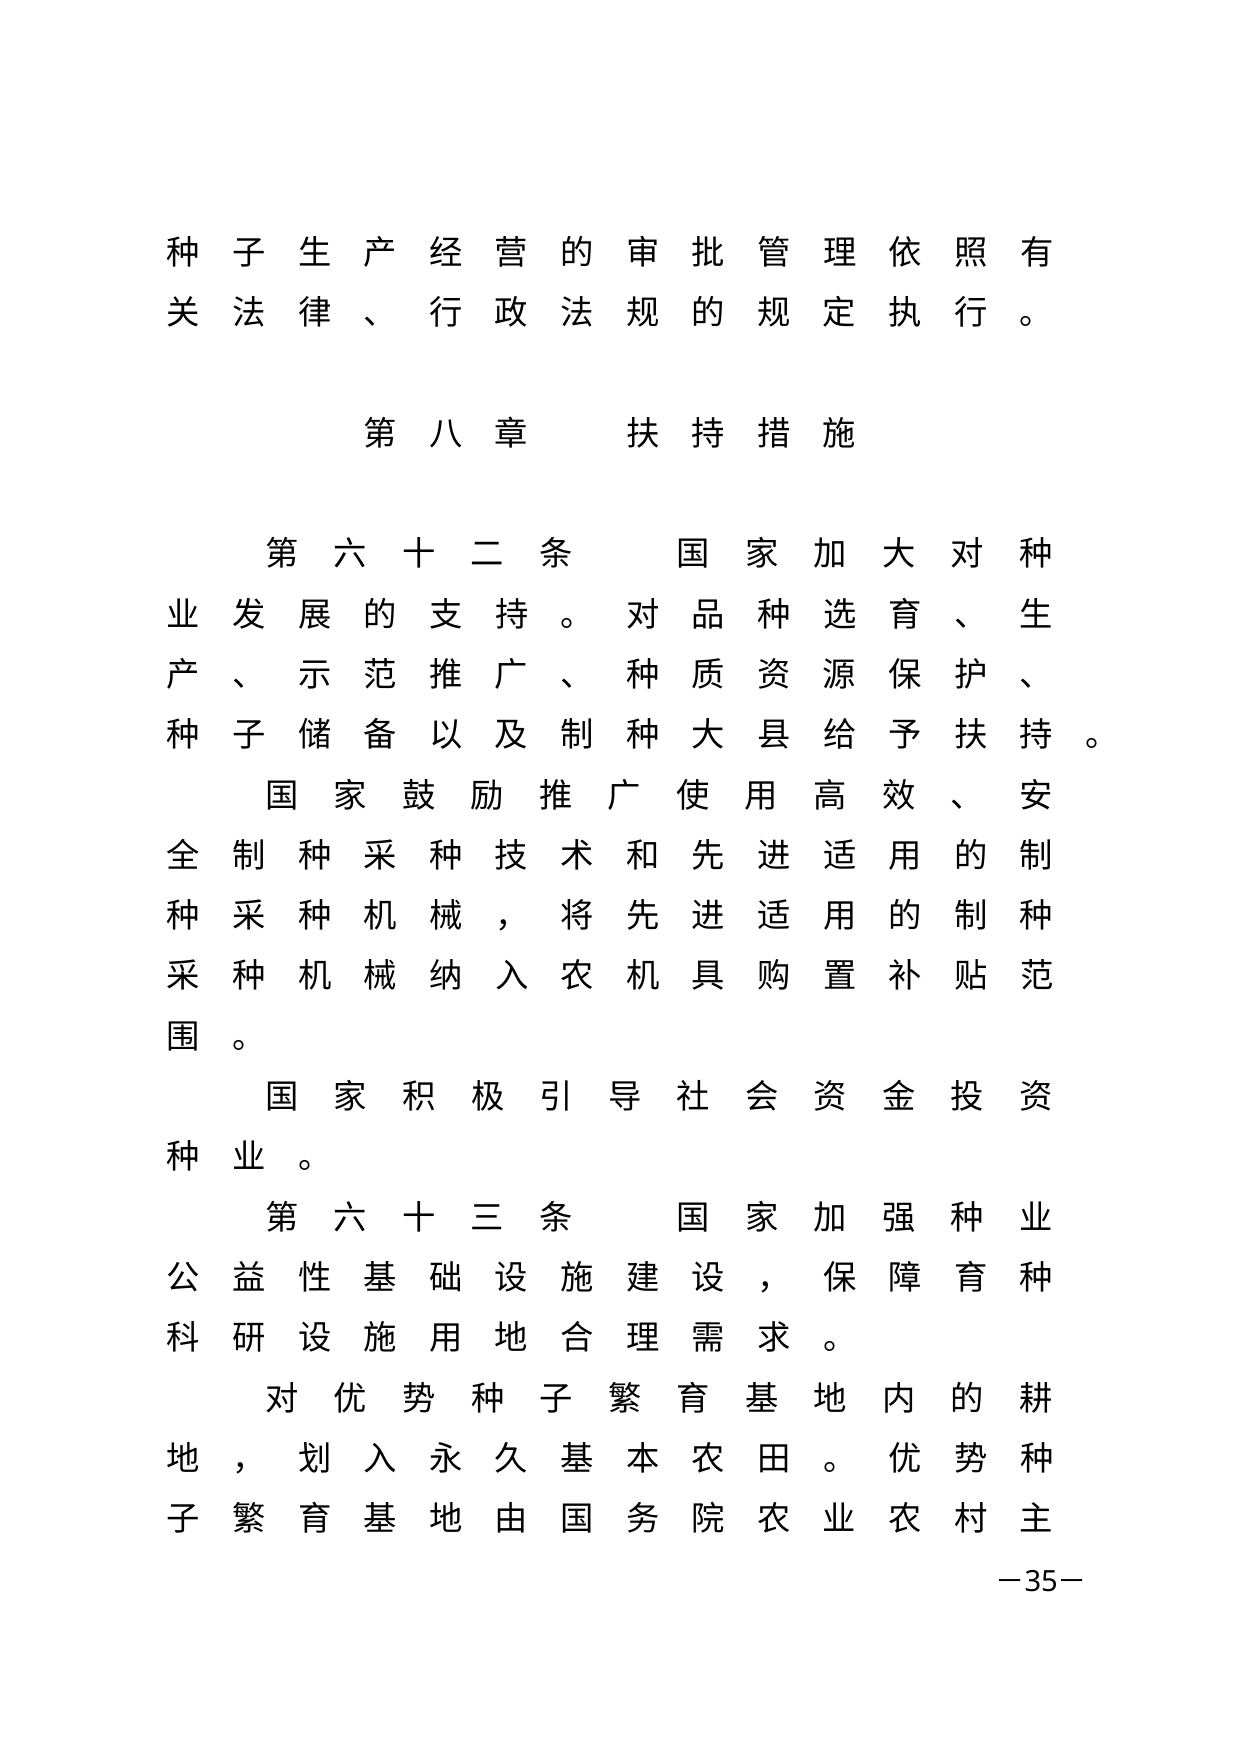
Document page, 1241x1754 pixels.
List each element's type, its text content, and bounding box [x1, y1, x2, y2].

text 国家积极引导社会资金投资种业。 [167, 1064, 1085, 1184]
text 第六十一条 国家建立种业国家安全审查机制。境外机构、个人投资、并购境内种子企业，或者与境内科研院所、种子企业开展技术合作，从事品种研发、种子生产经营的审批管理依照有关法律、行政法规的规定执行。 [167, 219, 1085, 340]
text 对优势种子繁育基地内的耕地，划入永久基本农田。优势种子繁育基地由国务院农业农村主管部门商所在省、自治区、直辖市人民政府确定。 [167, 1365, 1085, 1546]
text 国家鼓励推广使用高效、安全制种采种技术和先进适用的制种采种机械，将先进适用的制种采种机械纳入农机具购置补贴范围。 [167, 762, 1085, 1064]
text 第六十二条 国家加大对种业发展的支持。对品种选育、生产、示范推广、种质资源保护、种子储备以及制种大县给予扶持。 [167, 521, 1085, 762]
text 第六十三条 国家加强种业公益性基础设施建设，保障育种科研设施用地合理需求。 [167, 1184, 1085, 1365]
text 第八章 扶持措施 [167, 400, 1085, 461]
